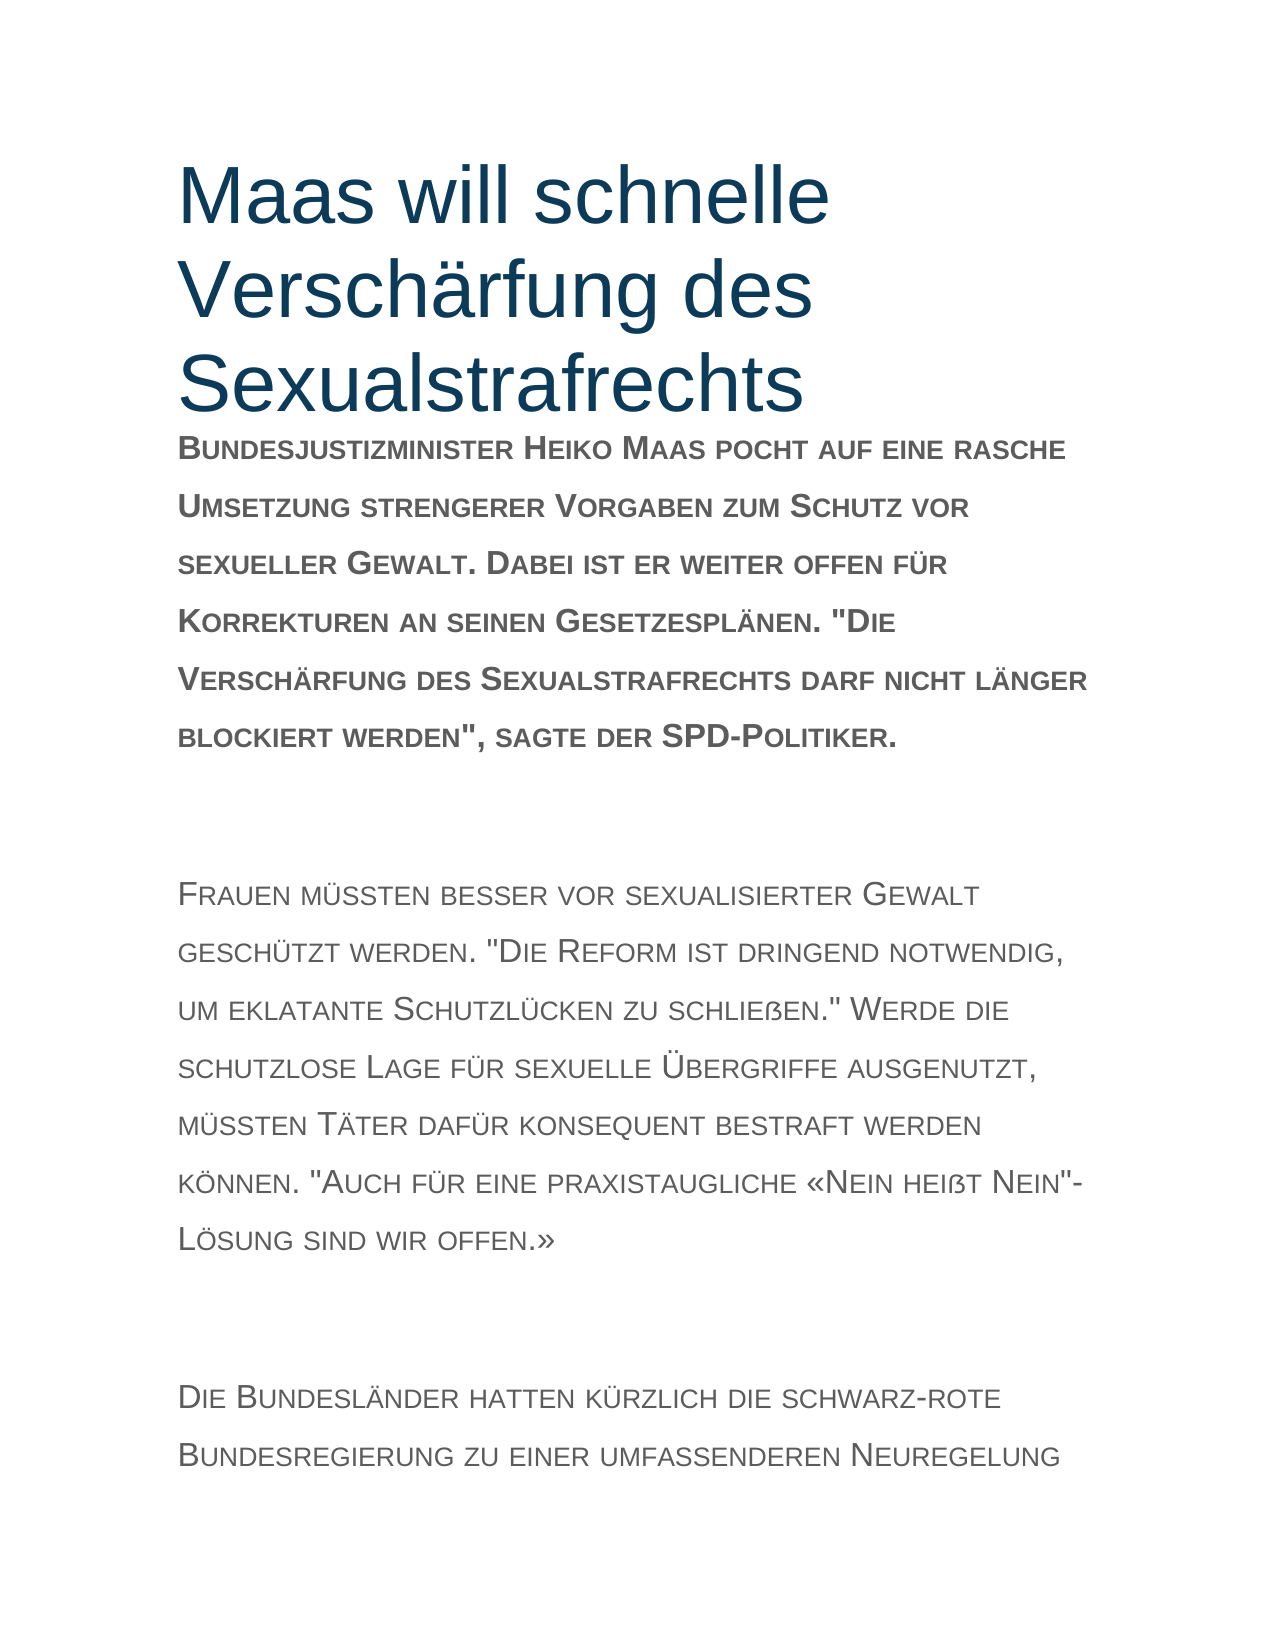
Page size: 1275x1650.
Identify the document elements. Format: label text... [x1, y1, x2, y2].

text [177, 1377, 1098, 1473]
subtitle Maas will schnelle Verschärfung des Sexualstrafrechts [177, 148, 1098, 428]
text Frauen müssten besser vor sexualisierter Gewalt geschützt werden. "Die Reform ist dringend notwendig, um eklatante Schutzlücken zu schließen." Werde die schutzlose Lage für sexuelle Übergriffe ausgenutzt, müssten Täter dafür konsequent bestraft werden können. "Auch für eine praxistaugliche «Nein heißt Nein"-Lösung sind wir offen.» [177, 874, 1098, 1258]
text Bundesjustizminister Heiko Maas pocht auf eine rasche Umsetzung strengerer Vorgaben zum Schutz vor sexueller Gewalt. Dabei ist er weiter offen für Korrekturen an seinen Gesetzesplänen. "Die Verschärfung des Sexualstrafrechts darf nicht länger blockiert werden", sagte der SPD-Politiker. [177, 428, 1098, 755]
